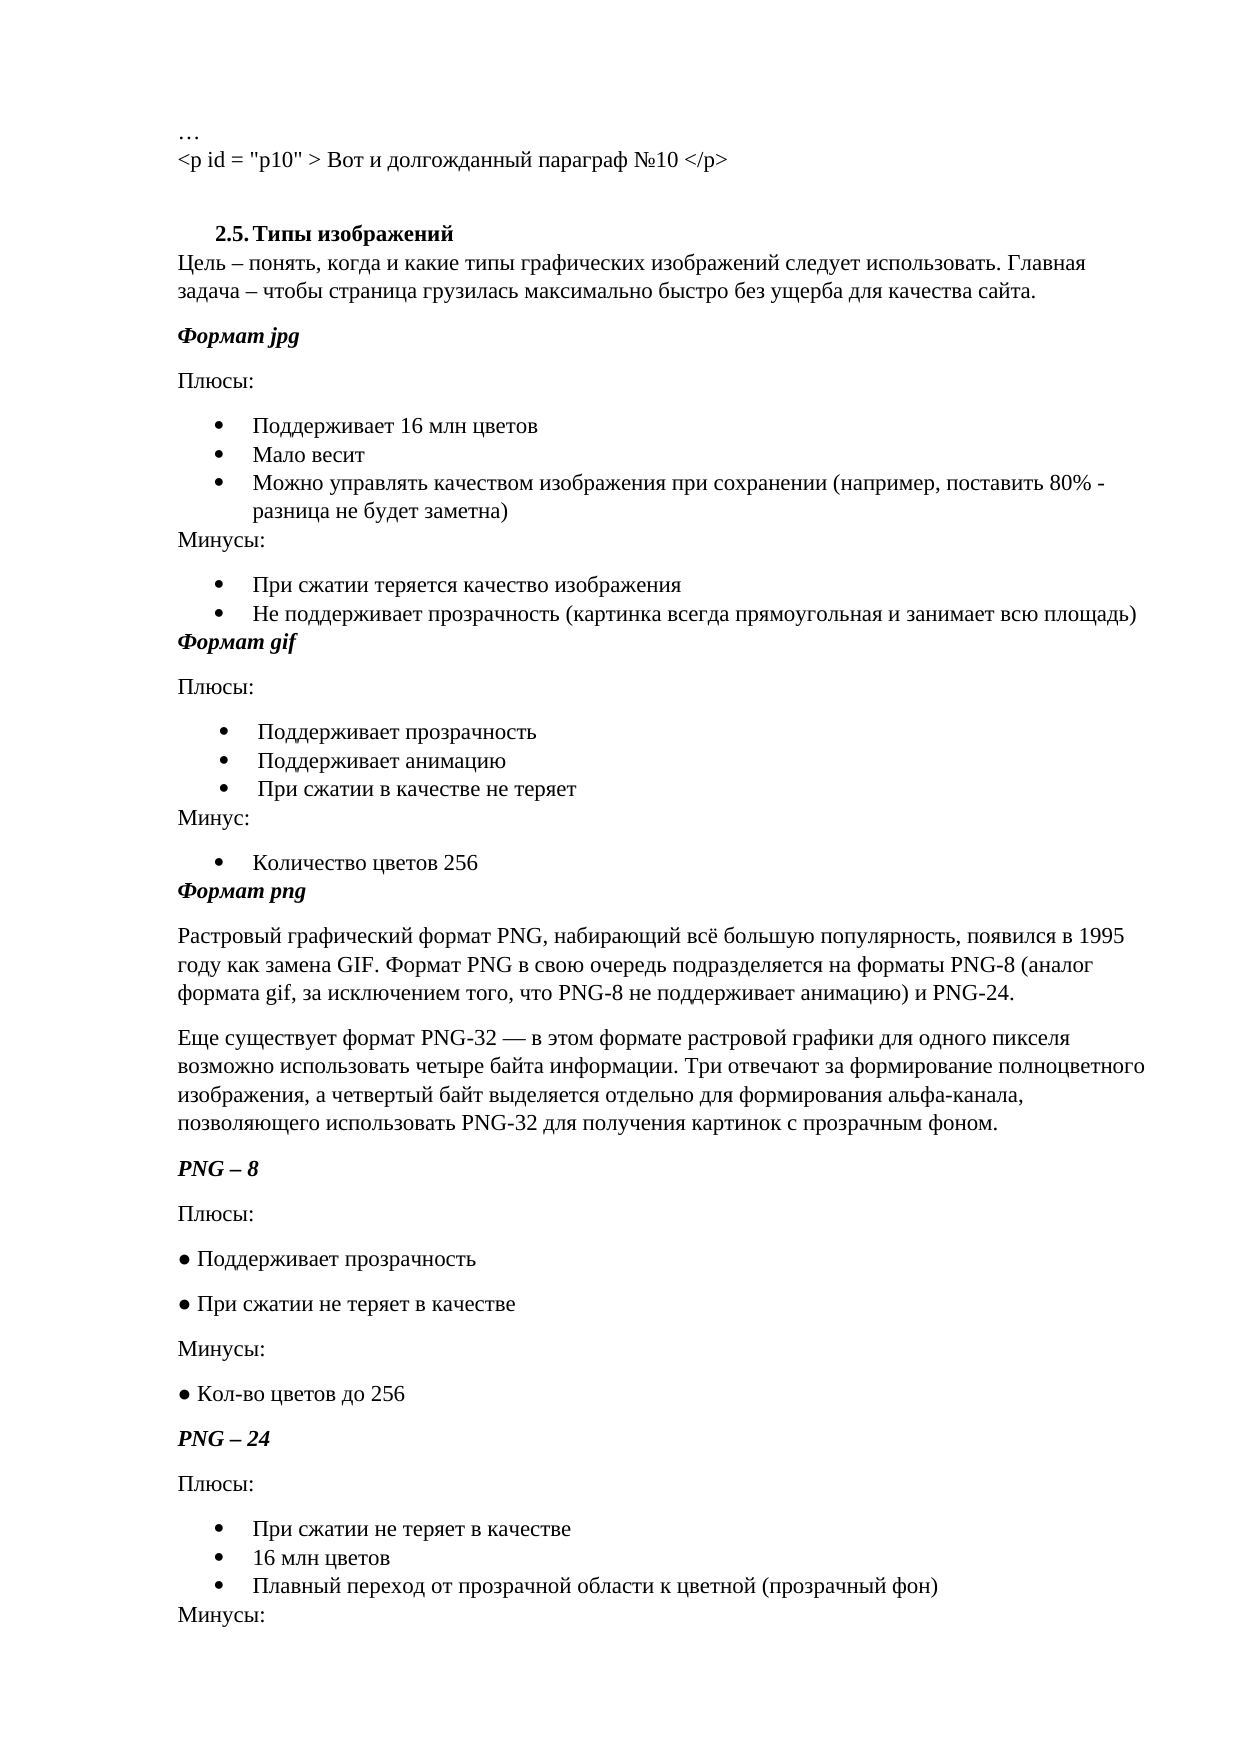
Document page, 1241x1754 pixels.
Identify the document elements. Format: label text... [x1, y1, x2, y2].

list Поддерживает анимацию [220, 747, 1152, 773]
text Цель – понять, когда и какие типы графических изображений следует использовать. Главная задача – чтобы страница грузилась максимально быстро без ущерба для качества сайта. [177, 248, 1152, 303]
text ● Кол-во цветов до 256 [177, 1380, 1152, 1406]
list При сжатии не теряет в качестве [215, 1515, 1152, 1542]
text Плюсы: [177, 673, 1152, 699]
list Не поддерживает прозрачность (картинка всегда прямоугольная и занимает всю площадь) [215, 599, 1152, 626]
list Мало весит [215, 441, 1152, 467]
text Формат jpg [177, 322, 1152, 348]
text Минус: [177, 803, 1152, 830]
list Количество цветов 256 [215, 849, 1152, 875]
list Поддерживает прозрачность [220, 718, 1152, 744]
text Минусы: [177, 1601, 1152, 1627]
list Поддерживает 16 млн цветов [215, 412, 1152, 439]
text <p id = "p10" > Вот и долгожданный параграф №10 </p> [177, 147, 1152, 173]
text Формат gif [177, 628, 1152, 654]
list Плавный переход от прозрачной области к цветной (прозрачный фон) [215, 1572, 1152, 1599]
list 16 млн цветов [215, 1544, 1152, 1570]
text Плюсы: [177, 1200, 1152, 1226]
text PNG – 24 [177, 1425, 1152, 1452]
text Формат png [177, 877, 1152, 903]
text Минусы: [177, 1335, 1152, 1361]
list Можно управлять качеством изображения при сохранении (например, поставить 80% - разница не будет заметна) [215, 469, 1152, 524]
text ● Поддерживает прозрачность [177, 1245, 1152, 1271]
list При сжатии теряется качество изображения [215, 571, 1152, 597]
text PNG – 8 [177, 1154, 1152, 1181]
text Растровый графический формат PNG, набирающий всё большую популярность, появился в 1995 году как замена GIF. Формат PNG в свою очередь подразделяется на форматы PNG-8 (аналог формата gif, за исключением того, что PNG-8 не поддерживает анимацию) и PNG-24. [177, 922, 1152, 1005]
text … [177, 118, 1152, 144]
text Минусы: [177, 526, 1152, 552]
text Плюсы: [177, 1470, 1152, 1497]
text Еще существует формат PNG-32 — в этом формате растровой графики для одного пикселя возможно использовать четыре байта информации. Три отвечают за формирование полноцветного изображения, а четвертый байт выделяется отдельно для формирования альфа-канала, позволяющего использовать PNG-32 для получения картинок с прозрачным фоном. [177, 1024, 1152, 1136]
text ● При сжатии не теряет в качестве [177, 1290, 1152, 1316]
text Плюсы: [177, 367, 1152, 393]
list При сжатии в качестве не теряет [220, 775, 1152, 801]
list Типы изображений [215, 220, 1152, 246]
